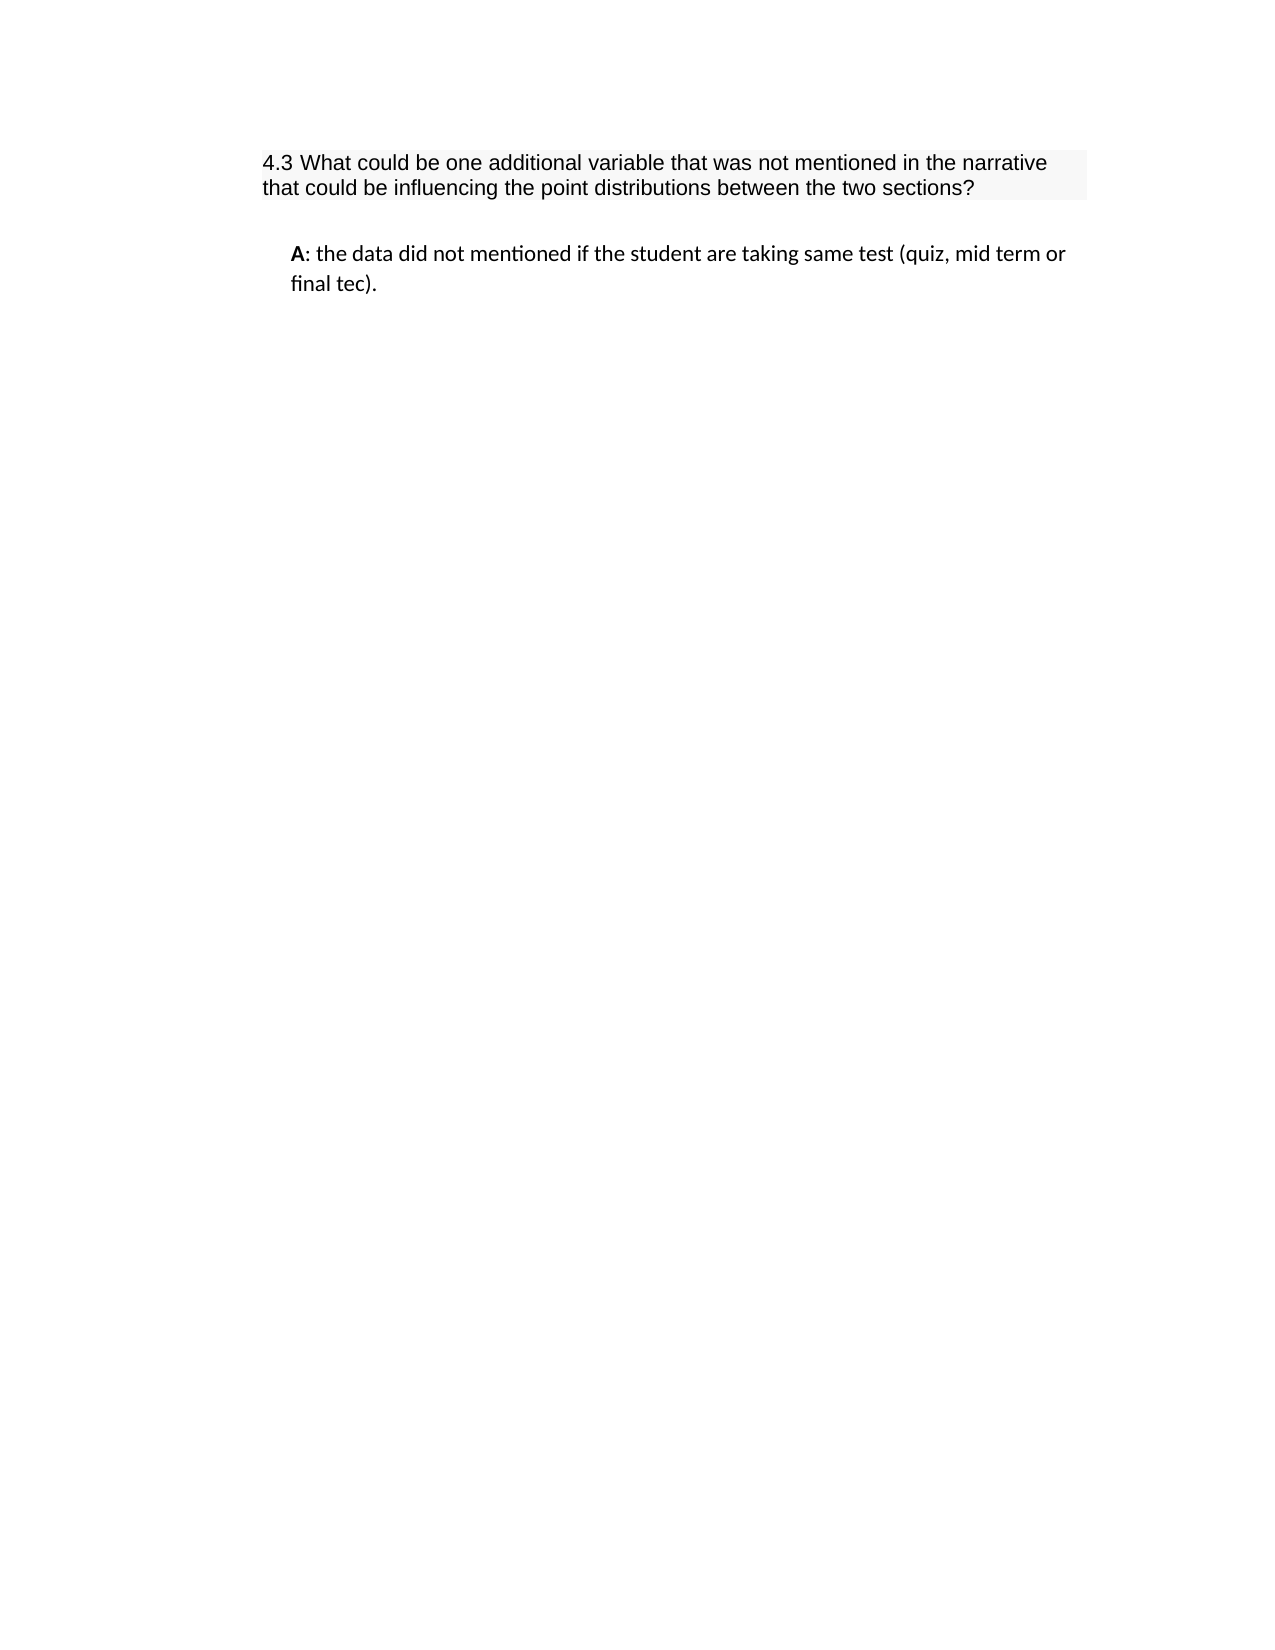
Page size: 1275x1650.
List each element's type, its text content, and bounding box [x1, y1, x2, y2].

text A: the data did not mentioned if the student are taking same test (quiz, mid term or final tec). [291, 239, 1087, 297]
list What could be one additional variable that was not mentioned in the narrative that could be influencing the point distributions between the two sections? [262, 150, 1087, 200]
